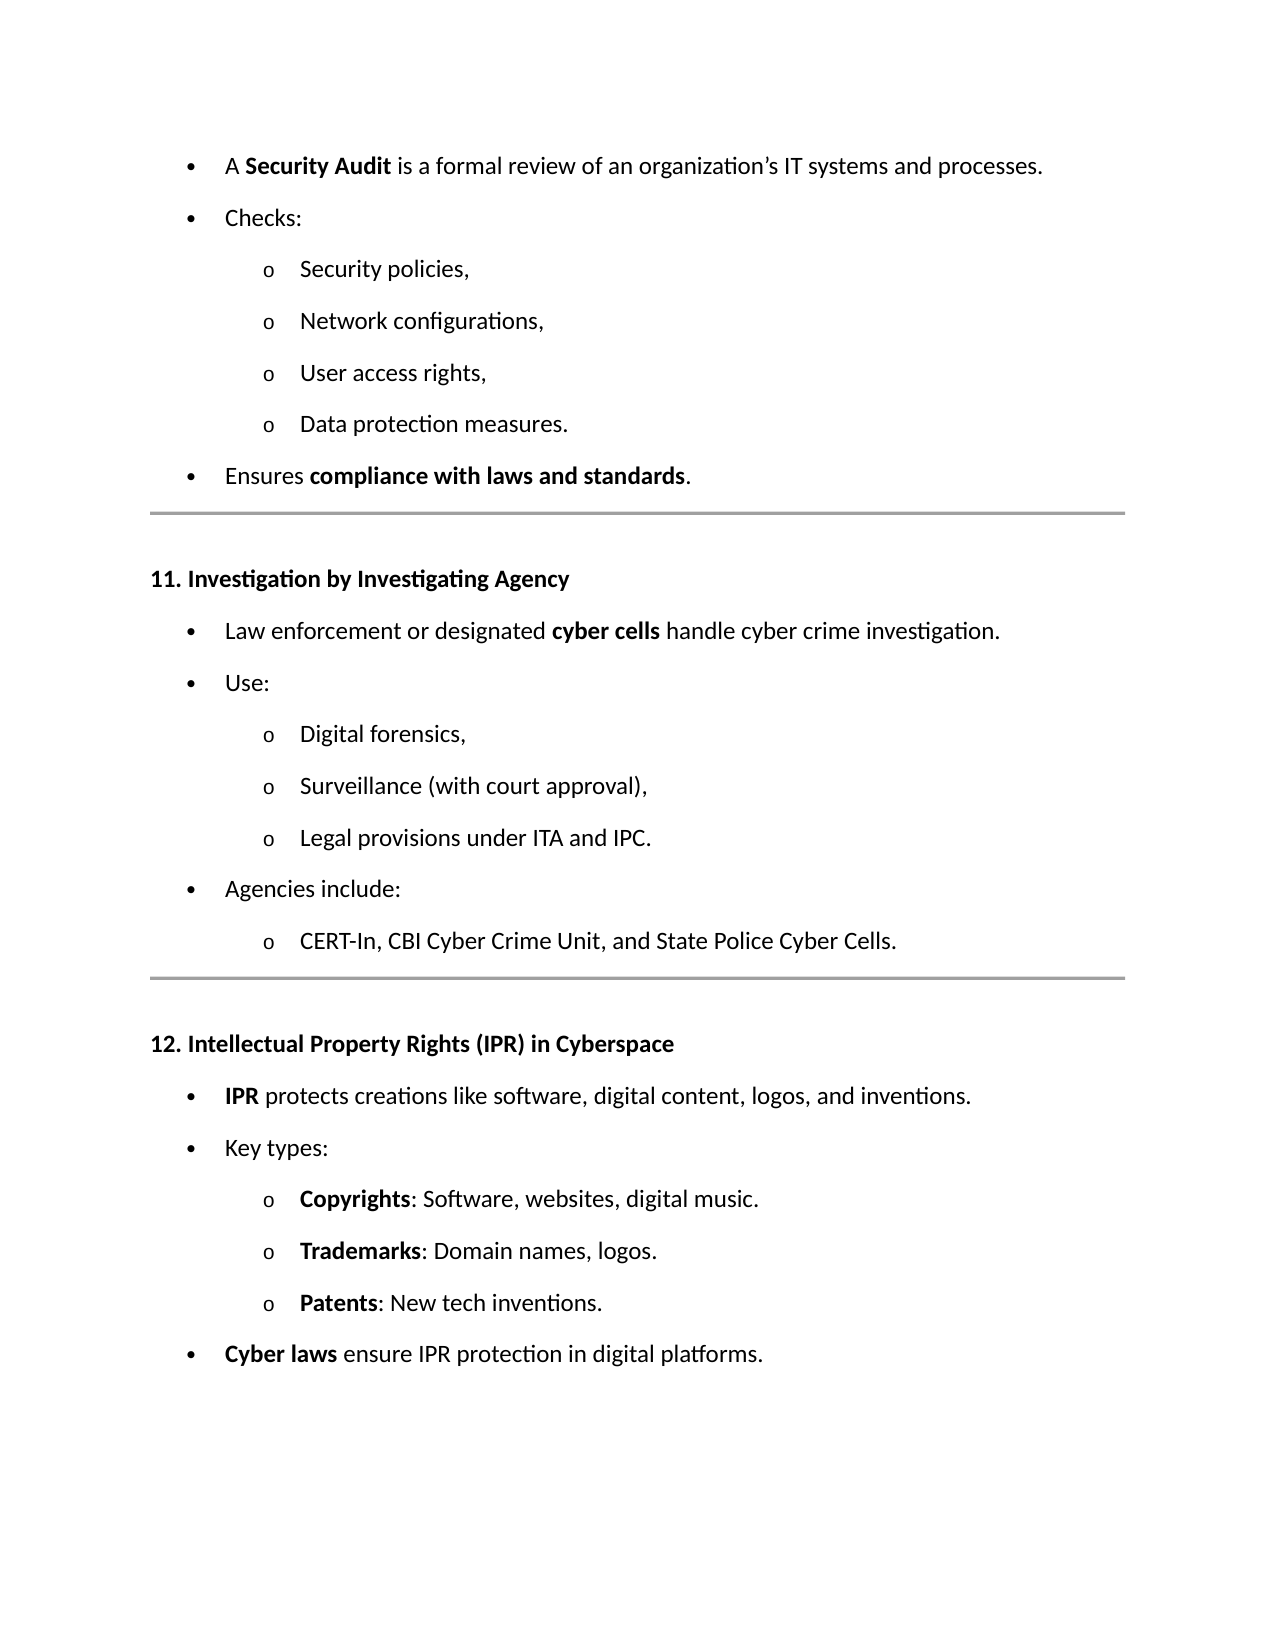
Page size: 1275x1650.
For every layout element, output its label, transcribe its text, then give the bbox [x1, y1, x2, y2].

list Network configurations, [262, 305, 1125, 336]
list Copyrights: Software, websites, digital music. [262, 1183, 1125, 1214]
list Checks: [187, 202, 1125, 232]
text 12. Intellectual Property Rights (IPR) in Cyberspace [150, 1028, 1125, 1059]
list IPR protects creations like software, digital content, logos, and inventions. [187, 1080, 1125, 1111]
list Ensures compliance with laws and standards. [187, 460, 1125, 491]
list Legal provisions under ITA and IPC. [262, 822, 1125, 852]
list Trademarks: Domain names, logos. [262, 1235, 1125, 1266]
list A Security Audit is a formal review of an organization’s IT systems and processes. [187, 150, 1125, 181]
list Digital forensics, [262, 718, 1125, 749]
list Cyber laws ensure IPR protection in digital platforms. [187, 1338, 1125, 1369]
list Use: [187, 667, 1125, 697]
list Security policies, [262, 253, 1125, 284]
list Agencies include: [187, 873, 1125, 904]
text 11. Investigation by Investigating Agency [150, 563, 1125, 594]
list CERT-In, CBI Cyber Crime Unit, and State Police Cyber Cells. [262, 925, 1125, 956]
list User access rights, [262, 357, 1125, 387]
list Surveillance (with court approval), [262, 770, 1125, 801]
list Law enforcement or designated cyber cells handle cyber crime investigation. [187, 615, 1125, 646]
list Patents: New tech inventions. [262, 1287, 1125, 1317]
list Data protection measures. [262, 408, 1125, 439]
list Key types: [187, 1132, 1125, 1162]
